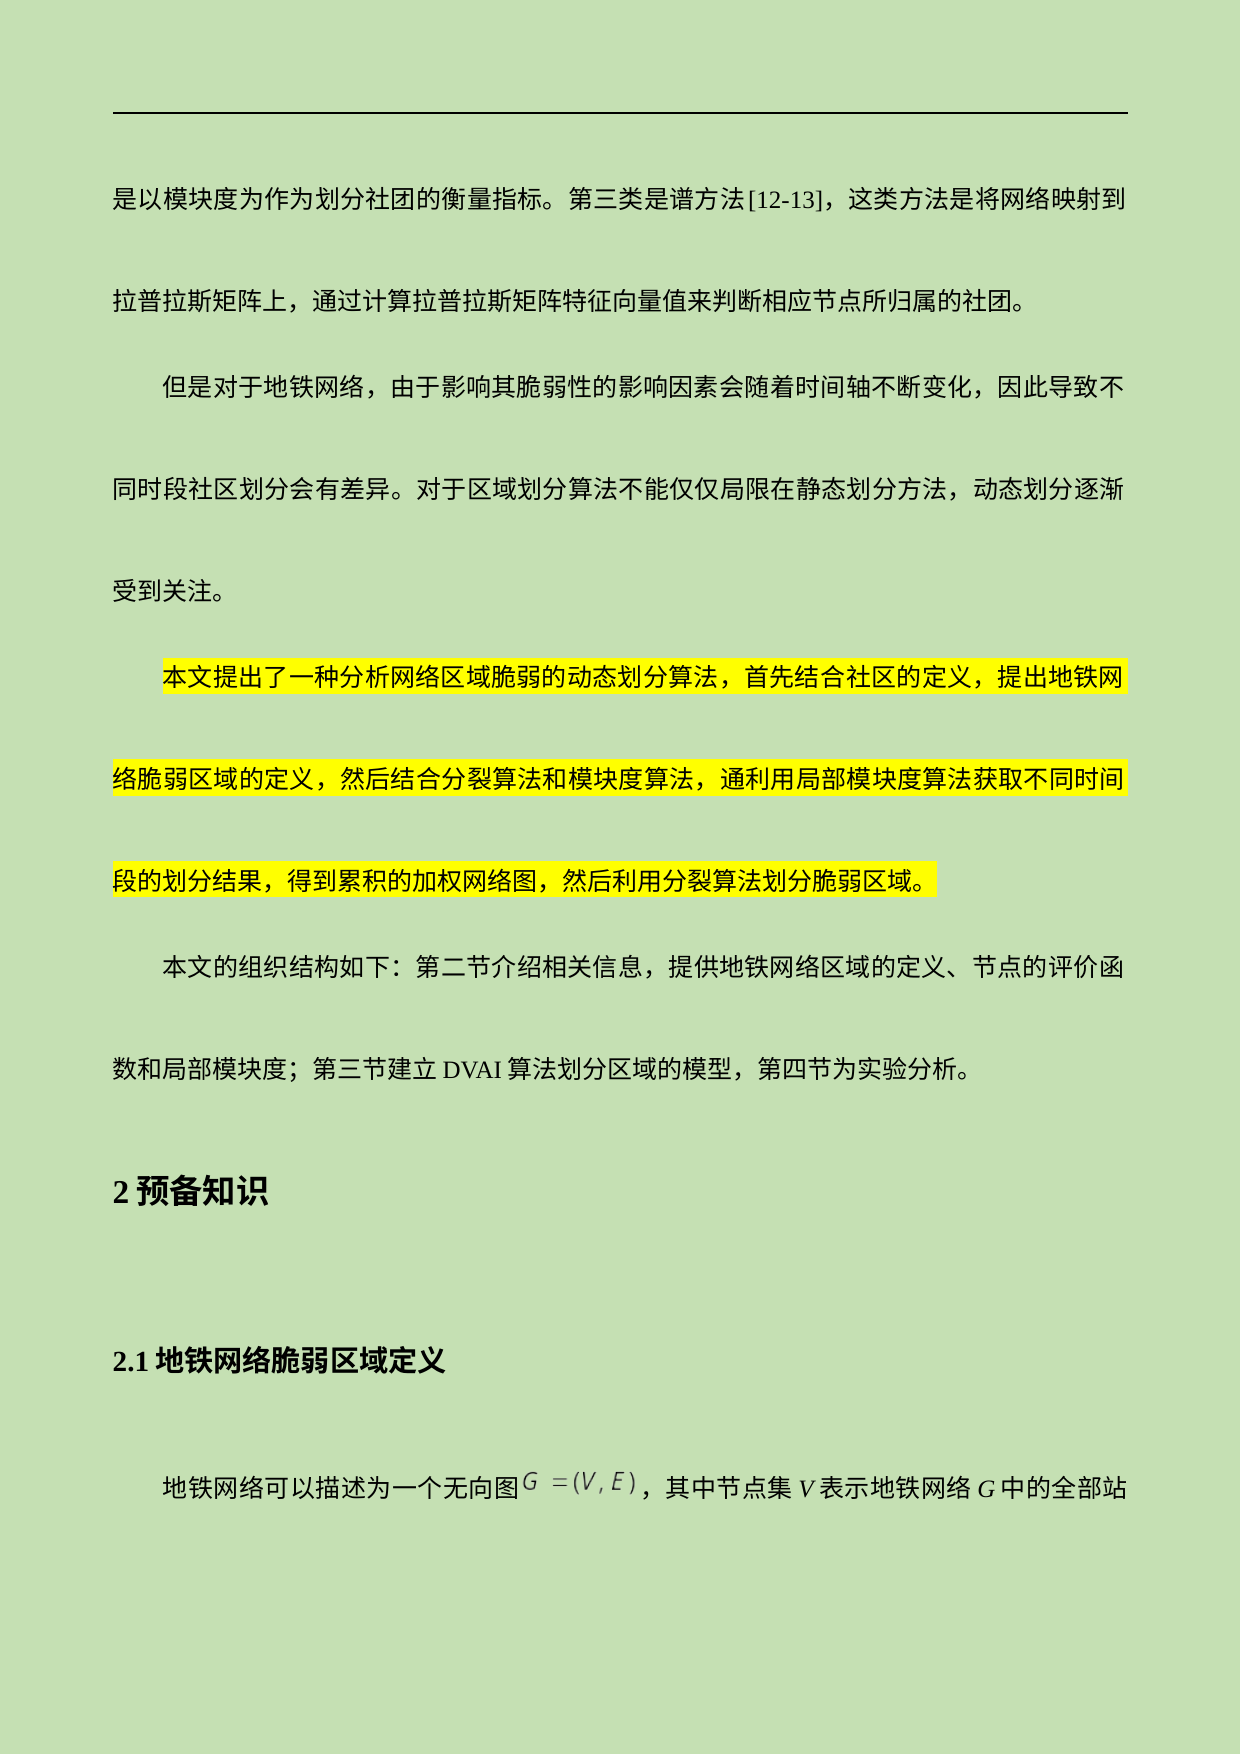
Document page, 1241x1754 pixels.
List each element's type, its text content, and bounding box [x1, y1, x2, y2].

subtitle 2.1地铁网络脆弱区域定义 [112, 1325, 1128, 1393]
subtitle 2预备知识 [112, 1155, 1128, 1223]
text 本文提出了一种分析网络区域脆弱的动态划分算法，首先结合社区的定义，提出地铁网络脆弱区域的定义，然后结合分裂算法和模块度算法，通利用局部模块度算法获取不同时间段的划分结果，得到累积的加权网络图，然后利用分裂算法划分脆弱区域。 [112, 642, 1128, 913]
text 本文的组织结构如下：第二节介绍相关信息，提供地铁网络区域的定义、节点的评价函数和局部模块度；第三节建立DVAI算法划分区域的模型，第四节为实验分析。 [112, 931, 1128, 1101]
text 地铁网络可以描述为一个无向图，其中节点集V表示地铁网络G中的全部站点集合，边集E表示连通的两个站点间的边的集合。对于网络中节点和区域由于受到来自外部或内部技术、社会或自然等因素影响，造成服务水平下降，甚至系统瘫痪。 [112, 1451, 1128, 1519]
text 但是对于地铁网络，由于影响其脆弱性的影响因素会随着时间轴不断变化，因此导致不同时段社区划分会有差异。对于区域划分算法不能仅仅局限在静态划分方法，动态划分逐渐受到关注。 [112, 352, 1128, 623]
